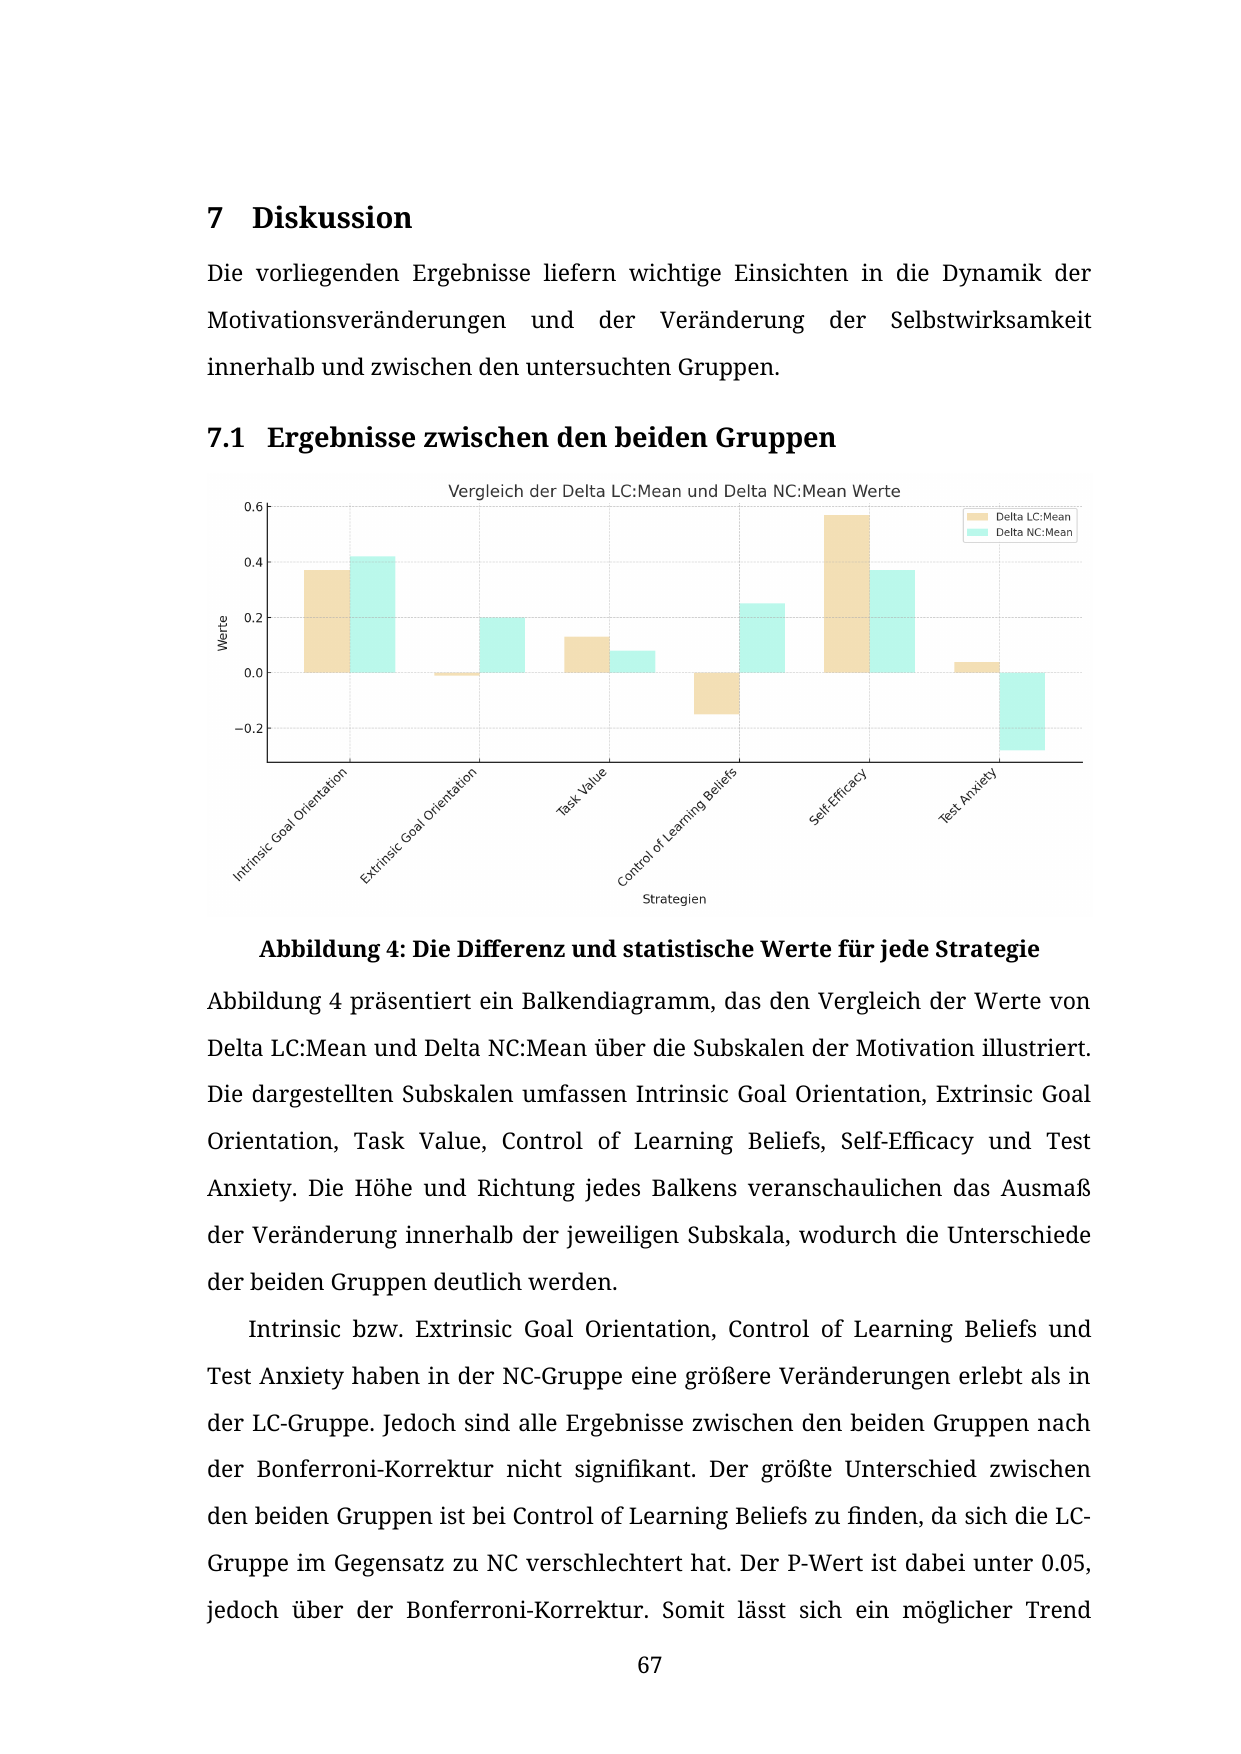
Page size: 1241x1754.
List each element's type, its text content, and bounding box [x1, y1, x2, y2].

subtitle Diskussion [207, 198, 1092, 237]
subtitle Ergebnisse zwischen den beiden Gruppen [207, 419, 1092, 456]
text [207, 1313, 1092, 1625]
text Die vorliegenden Ergebnisse liefern wichtige Einsichten in die Dynamik der Motivationsveränderungen und der Veränderung der Selbstwirksamkeit innerhalb und zwischen den untersuchten Gruppen. [207, 257, 1092, 382]
text Abbildung 4 präsentiert ein Balkendiagramm, das den Vergleich der Werte von Delta LC:Mean und Delta NC:Mean über die Subskalen der Motivation illustriert. Die dargestellten Subskalen umfassen Intrinsic Goal Orientation, Extrinsic Goal Orientation, Task Value, Control of Learning Beliefs, Self-Efficacy und Test Anxiety. Die Höhe und Richtung jedes Balkens veranschaulichen das Ausmaß der Veränderung innerhalb der jeweiligen Subskala, wodurch die Unterschiede der beiden Gruppen deutlich werden. [207, 985, 1092, 1297]
picture [206, 473, 1093, 917]
